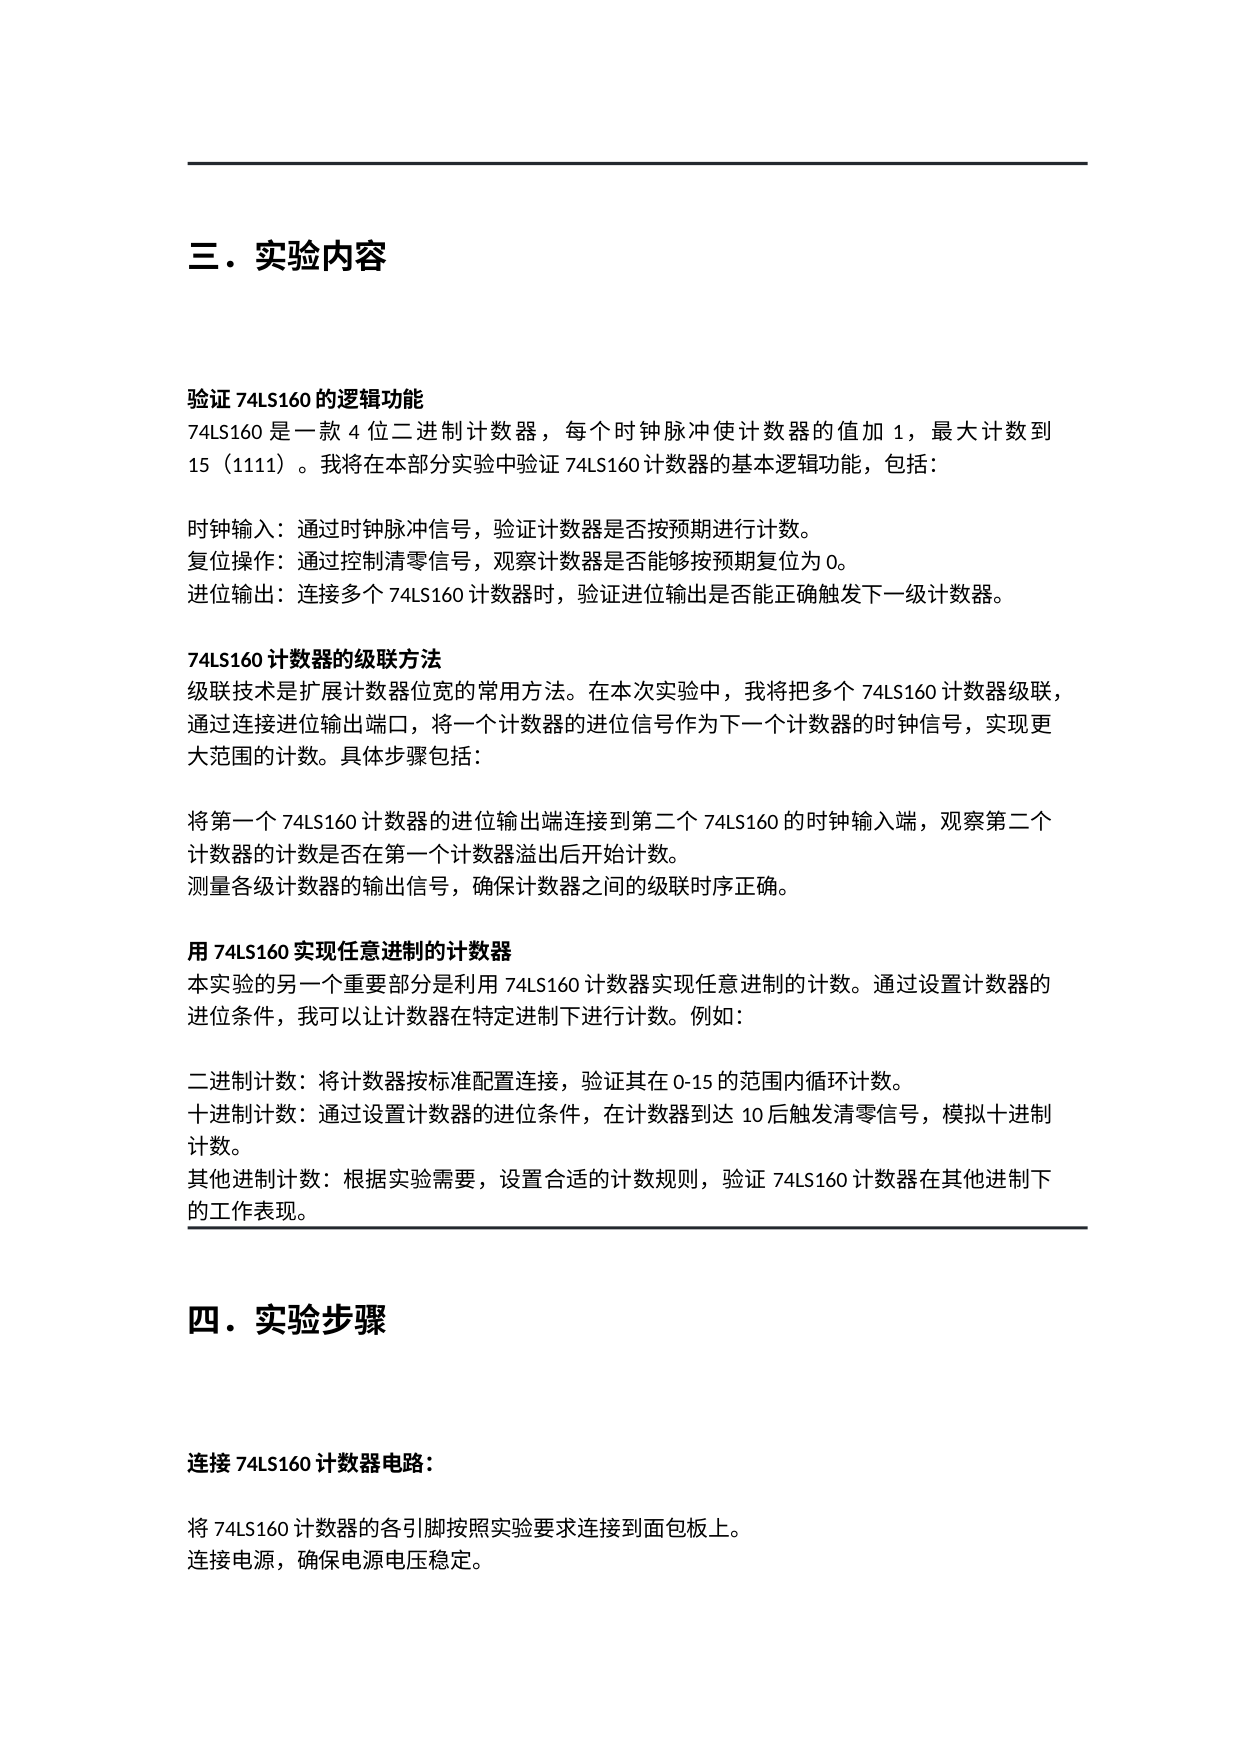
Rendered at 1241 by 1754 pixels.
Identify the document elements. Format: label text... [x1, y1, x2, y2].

text 十进制计数：通过设置计数器的进位条件，在计数器到达10后触发清零信号，模拟十进制计数。 [187, 1096, 1053, 1161]
text 连接电源，确保电源电压稳定。 [187, 1543, 1053, 1576]
subtitle 四．实验步骤 [187, 1286, 1053, 1351]
text 测量各级计数器的输出信号，确保计数器之间的级联时序正确。 [187, 869, 1053, 901]
text 将74LS160计数器的各引脚按照实验要求连接到面包板上。 [187, 1511, 1053, 1543]
text 时钟输入：通过时钟脉冲信号，验证计数器是否按预期进行计数。 [187, 511, 1053, 544]
text 74LS160计数器的级联方法 级联技术是扩展计数器位宽的常用方法。在本次实验中，我将把多个74LS160计数器级联，通过连接进位输出端口，将一个计数器的进位信号作为下一个计数器的时钟信号，实现更大范围的计数。具体步骤包括： [187, 641, 1053, 771]
text 连接74LS160计数器电路： [187, 1446, 1053, 1478]
text 用74LS160实现任意进制的计数器 本实验的另一个重要部分是利用74LS160计数器实现任意进制的计数。通过设置计数器的进位条件，我可以让计数器在特定进制下进行计数。例如： [187, 934, 1053, 1031]
text 进位输出：连接多个74LS160计数器时，验证进位输出是否能正确触发下一级计数器。 [187, 576, 1053, 609]
text 复位操作：通过控制清零信号，观察计数器是否能够按预期复位为0。 [187, 544, 1053, 576]
text 将第一个74LS160计数器的进位输出端连接到第二个74LS160的时钟输入端，观察第二个计数器的计数是否在第一个计数器溢出后开始计数。 [187, 804, 1053, 869]
text 验证74LS160的逻辑功能 74LS160是一款4位二进制计数器，每个时钟脉冲使计数器的值加1，最大计数到15（1111）。我将在本部分实验中验证74LS160计数器的基本逻辑功能，包括： [187, 381, 1053, 479]
text 其他进制计数：根据实验需要，设置合适的计数规则，验证74LS160计数器在其他进制下的工作表现。 [187, 1161, 1053, 1226]
text 二进制计数：将计数器按标准配置连接，验证其在0-15的范围内循环计数。 [187, 1064, 1053, 1096]
subtitle 三．实验内容 [187, 222, 1053, 287]
